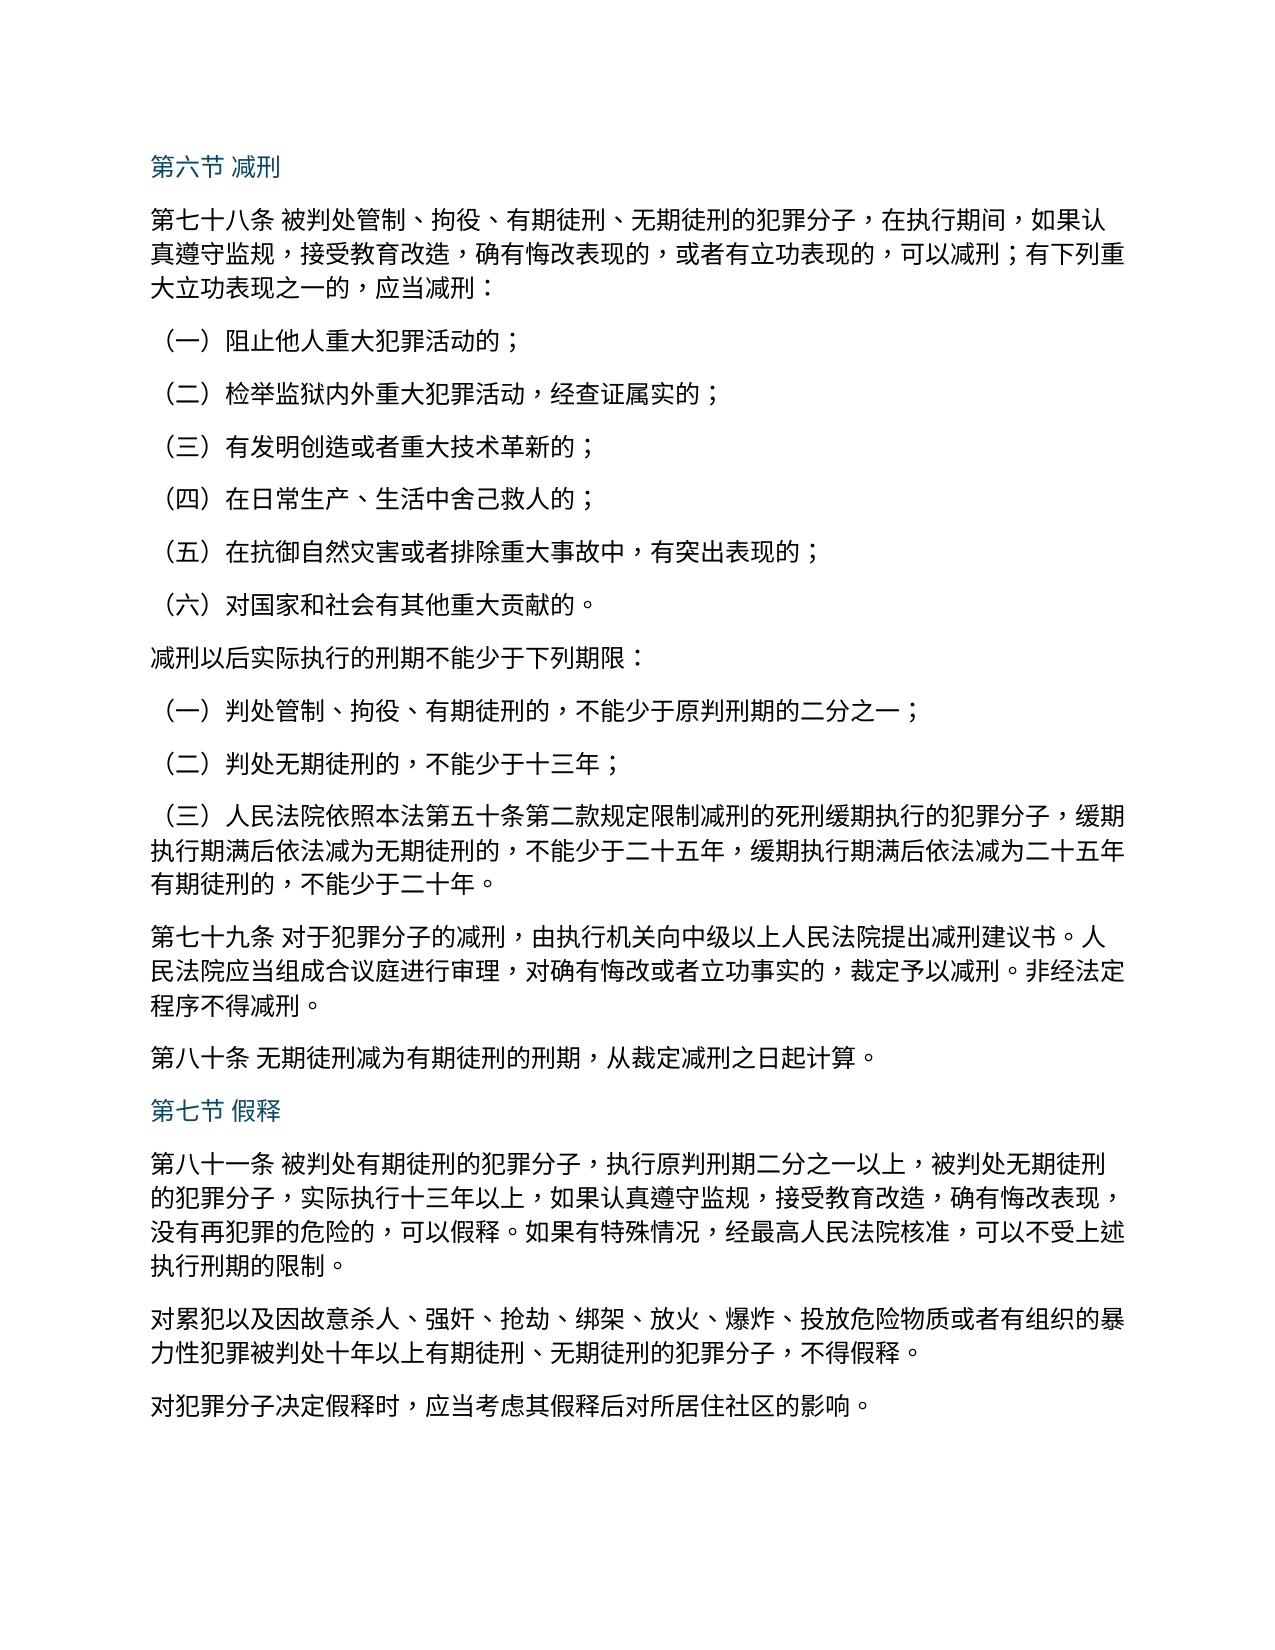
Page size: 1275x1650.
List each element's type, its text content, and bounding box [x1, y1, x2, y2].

text 第七十九条 对于犯罪分子的减刑，由执行机关向中级以上人民法院提出减刑建议书。人民法院应当组成合议庭进行审理，对确有悔改或者立功事实的，裁定予以减刑。非经法定程序不得减刑。 [150, 920, 1125, 1022]
text （五）在抗御自然灾害或者排除重大事故中，有突出表现的； [150, 535, 1125, 569]
text （二）检举监狱内外重大犯罪活动，经查证属实的； [150, 377, 1125, 411]
text （二）判处无期徒刑的，不能少于十三年； [150, 746, 1125, 780]
text 第八十一条 被判处有期徒刑的犯罪分子，执行原判刑期二分之一以上，被判处无期徒刑的犯罪分子，实际执行十三年以上，如果认真遵守监规，接受教育改造，确有悔改表现，没有再犯罪的危险的，可以假释。如果有特殊情况，经最高人民法院核准，可以不受上述执行刑期的限制。 [150, 1147, 1125, 1283]
text 第七十八条 被判处管制、拘役、有期徒刑、无期徒刑的犯罪分子，在执行期间，如果认真遵守监规，接受教育改造，确有悔改表现的，或者有立功表现的，可以减刑；有下列重大立功表现之一的，应当减刑： [150, 203, 1125, 305]
subtitle 第六节 减刑 [150, 150, 1125, 184]
text （三）人民法院依照本法第五十条第二款规定限制减刑的死刑缓期执行的犯罪分子，缓期执行期满后依法减为无期徒刑的，不能少于二十五年，缓期执行期满后依法减为二十五年有期徒刑的，不能少于二十年。 [150, 799, 1125, 901]
text （四）在日常生产、生活中舍己救人的； [150, 482, 1125, 516]
text 第八十条 无期徒刑减为有期徒刑的刑期，从裁定减刑之日起计算。 [150, 1041, 1125, 1075]
text （一）阻止他人重大犯罪活动的； [150, 324, 1125, 358]
text （一）判处管制、拘役、有期徒刑的，不能少于原判刑期的二分之一； [150, 693, 1125, 727]
subtitle 第七节 假释 [150, 1094, 1125, 1128]
text 减刑以后实际执行的刑期不能少于下列期限： [150, 641, 1125, 675]
text 对累犯以及因故意杀人、强奸、抢劫、绑架、放火、爆炸、投放危险物质或者有组织的暴力性犯罪被判处十年以上有期徒刑、无期徒刑的犯罪分子，不得假释。 [150, 1302, 1125, 1370]
text （三）有发明创造或者重大技术革新的； [150, 429, 1125, 463]
text 对犯罪分子决定假释时，应当考虑其假释后对所居住社区的影响。 [150, 1388, 1125, 1422]
text （六）对国家和社会有其他重大贡献的。 [150, 588, 1125, 622]
